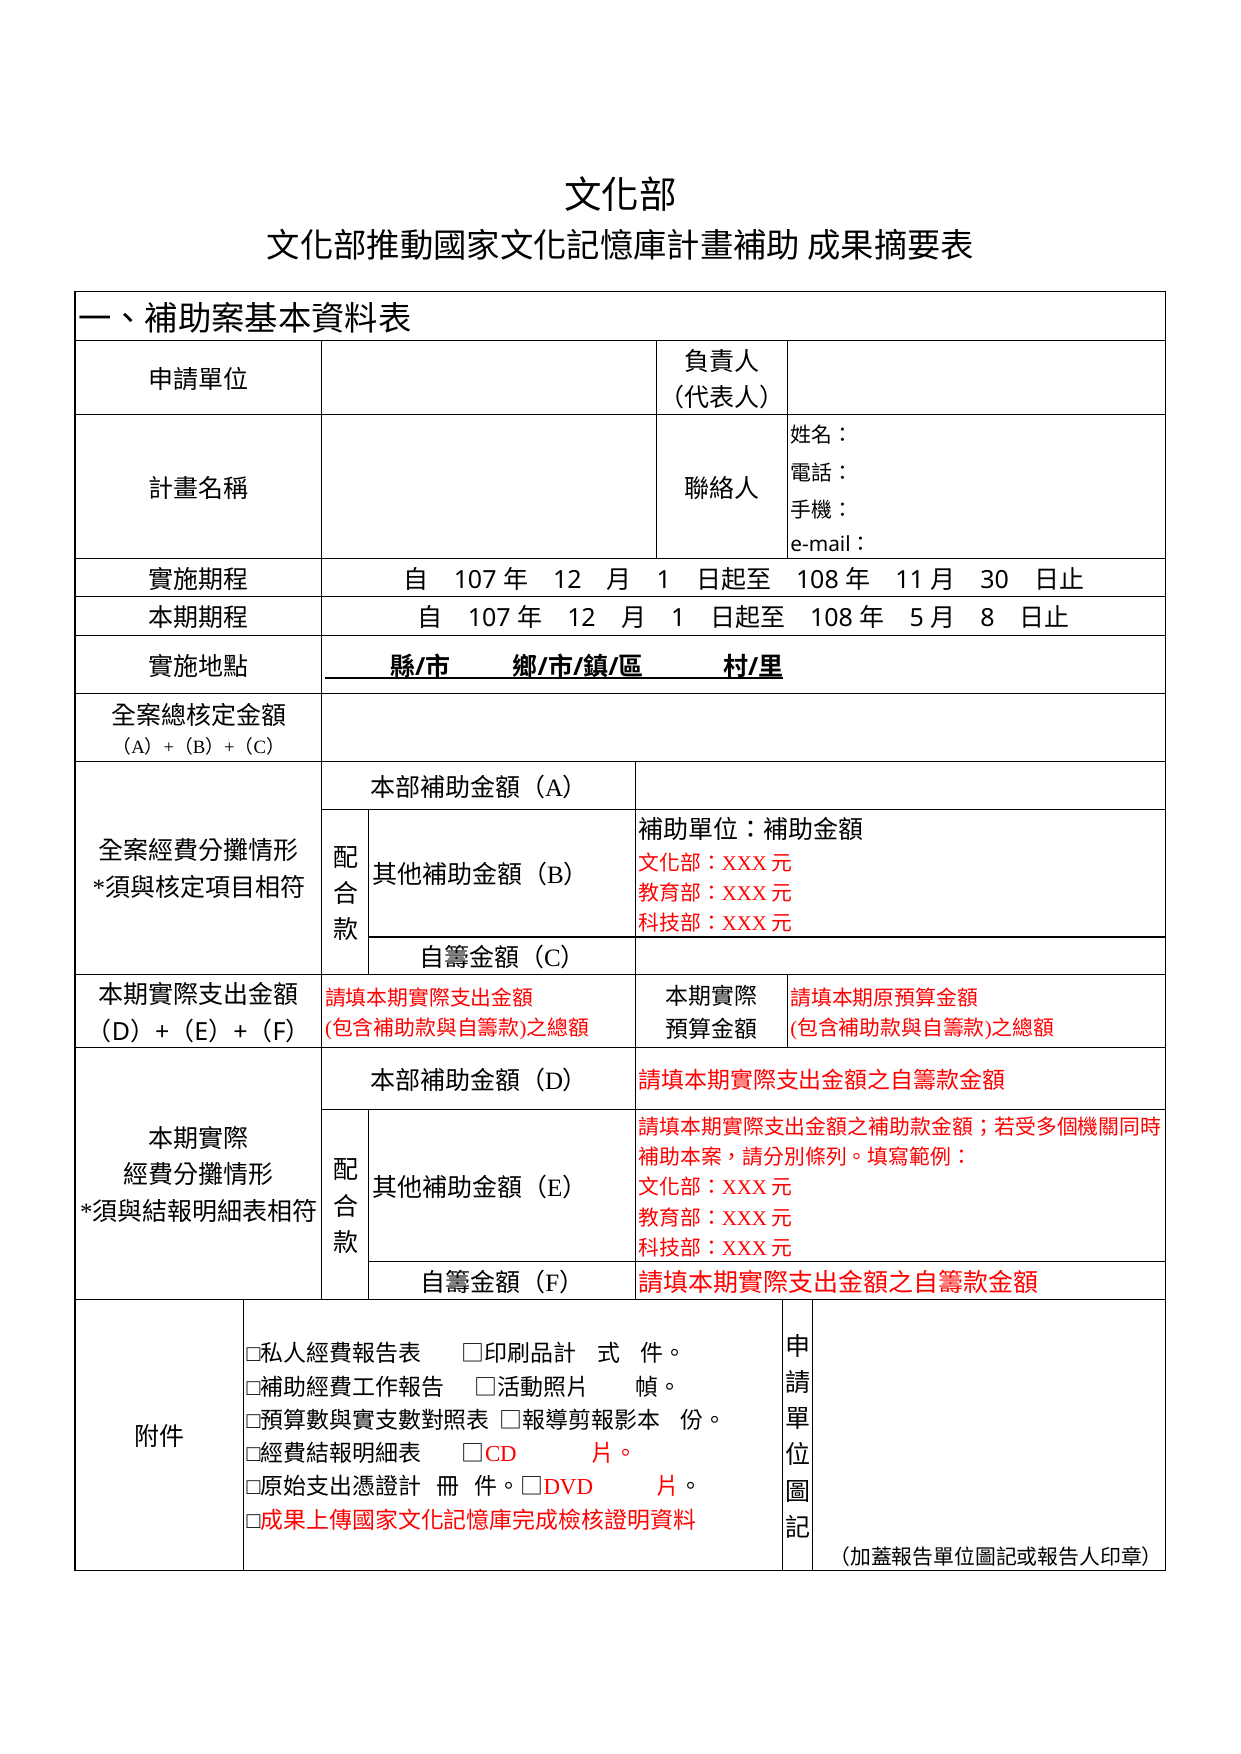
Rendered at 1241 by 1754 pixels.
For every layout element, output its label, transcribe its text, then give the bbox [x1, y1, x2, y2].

table_cell 自 107 年 12 月 1 日起至 108 年 11 月 30 日止 [322, 559, 1165, 596]
table_cell 自籌金額（C） [369, 938, 635, 974]
table_cell [322, 694, 1165, 761]
table_cell 縣/市 鄉/市/鎮/區 村/里 [322, 636, 1165, 693]
table_cell 請填本期實際支出金額 (包含補助款與自籌款)之總額 [322, 975, 635, 1047]
table_cell 申請單位圖記 [783, 1300, 812, 1570]
table_cell 本期期程 [76, 597, 321, 635]
table_cell 負責人 （代表人） [657, 341, 787, 414]
table_cell （加蓋報告單位圖記或報告人印章） [813, 1300, 1165, 1570]
table_cell [636, 762, 1165, 808]
table_cell 姓名： 電話： 手機： e-mail： [788, 415, 1165, 558]
table_cell 請填本期實際支出金額之自籌款金額 [636, 1048, 1165, 1109]
table_cell 自 107 年 12 月 1 日起至 108 年 5 月 8 日止 [322, 597, 1165, 635]
table_cell 其他補助金額（B） [369, 810, 635, 936]
text 文化部推動國家文化記憶庫計畫補助 成果摘要表 [187, 219, 1053, 267]
table_cell [322, 415, 656, 558]
table_cell 其他補助金額（E） [369, 1110, 635, 1261]
table_cell [636, 938, 1165, 974]
table_cell 本期實際 預算金額 [636, 975, 787, 1047]
table_cell □私人經費報告表 □印刷品計 式 件。 □補助經費工作報告 □活動照片 幀。 □預算數與實支數對照表 □報導剪報影本 份。 □經費結報明細表 □CD 片。 □原始支出憑證計 冊 件。□DVD 片。 □成果上傳國家文化記憶庫完成檢核證明資料 [244, 1300, 782, 1570]
table_cell 本期實際支出金額 （D）+（E）+（F） [76, 975, 321, 1047]
table_cell [788, 341, 1165, 414]
table_cell 計畫名稱 [76, 415, 321, 558]
table_cell 全案經費分攤情形 *須與核定項目相符 [76, 762, 321, 974]
table_cell 申請單位 [76, 341, 321, 414]
table_cell 請填本期原預算金額 (包含補助款與自籌款)之總額 [788, 975, 1165, 1047]
table_header 一、補助案基本資料表 [76, 292, 1165, 340]
table_cell 配合款 [322, 810, 368, 974]
table_cell 實施期程 [76, 559, 321, 596]
table_cell 補助單位：補助金額 文化部：XXX元 教育部：XXX元 科技部：XXX元 [636, 810, 1165, 936]
table_cell 聯絡人 [657, 415, 787, 558]
table_cell 請填本期實際支出金額之自籌款金額 [636, 1262, 1165, 1298]
table_cell 配合款 [322, 1110, 368, 1298]
table_cell 請填本期實際支出金額之補助款金額；若受多個機關同時補助本案，請分別條列。填寫範例： 文化部：XXX元 教育部：XXX元 科技部：XXX元 [636, 1110, 1165, 1261]
text 文化部 [187, 164, 1053, 219]
table_cell 本部補助金額（A） [322, 762, 635, 808]
table_cell 自籌金額（F） [369, 1262, 635, 1298]
table_cell 本期實際 經費分攤情形 *須與結報明細表相符 [76, 1048, 321, 1298]
table_cell 全案總核定金額 （A）+（B）+（C） [76, 694, 321, 761]
table_cell 實施地點 [76, 636, 321, 693]
table_cell [322, 341, 656, 414]
table_cell 附件 [76, 1300, 243, 1570]
table_cell 本部補助金額（D） [322, 1048, 635, 1109]
